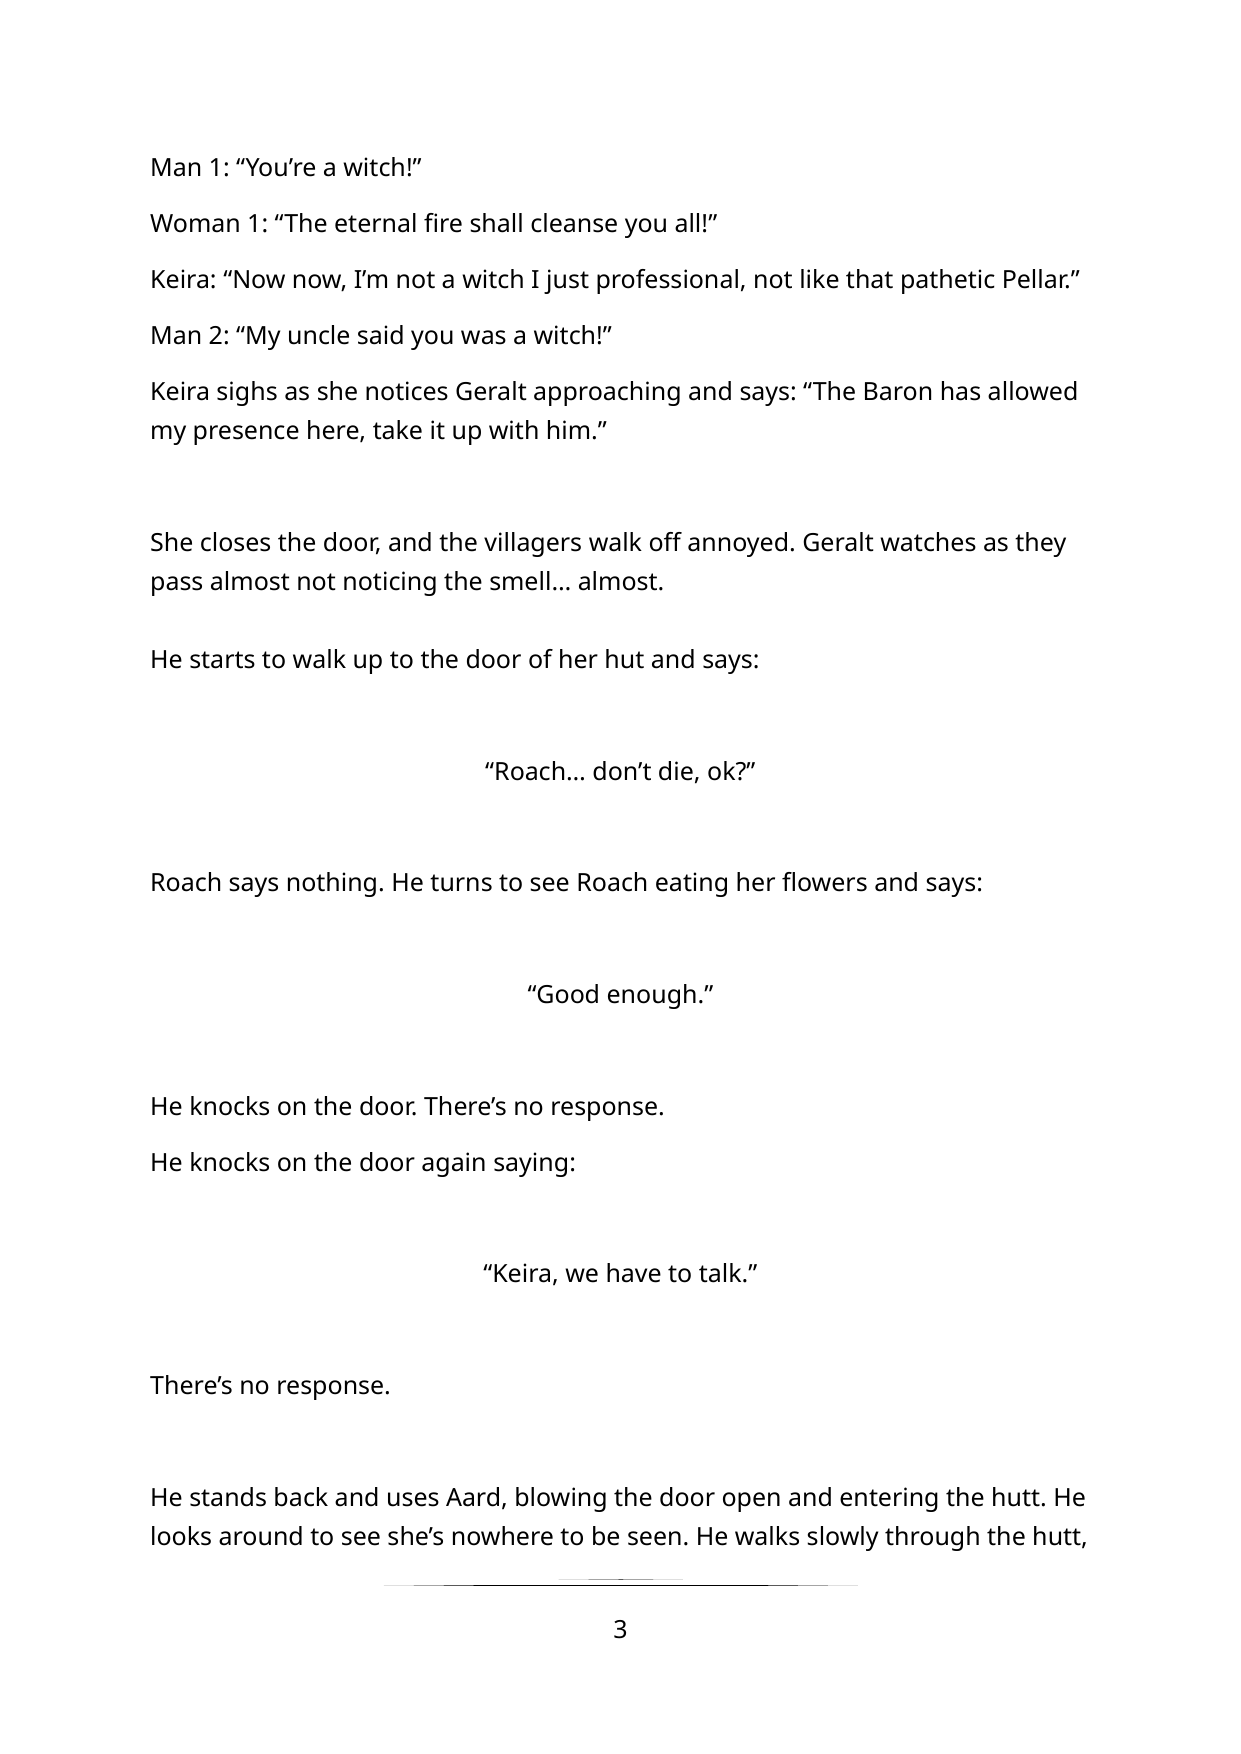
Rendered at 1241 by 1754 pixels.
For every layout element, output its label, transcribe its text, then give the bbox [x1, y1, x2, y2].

text Man 2: “My uncle said you was a witch!” [150, 317, 1090, 352]
text Man 1: “You’re a witch!” [150, 150, 1090, 184]
text “Good enough.” [150, 977, 1090, 1011]
text Woman 1: “The eternal fire shall cleanse you all!” [150, 206, 1090, 240]
text Keira: “Now now, I’m not a witch I just professional, not like that pathetic Pellar.” [150, 262, 1090, 296]
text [150, 1479, 1090, 1552]
text Keira sighs as she notices Geralt approaching and says: “The Baron has allowed my presence here, take it up with him.” [150, 373, 1090, 447]
text “Keira, we have to talk.” [150, 1256, 1090, 1290]
text Roach says nothing. He turns to see Roach eating her flowers and says: [150, 865, 1090, 899]
text There’s no response. [150, 1367, 1090, 1402]
text He knocks on the door again saying: [150, 1144, 1090, 1178]
text “Roach… don’t die, ok?” [150, 753, 1090, 787]
text He knocks on the door. There’s no response. [150, 1088, 1090, 1122]
text She closes the door, and the villagers walk off annoyed. Geralt watches as they pass almost not noticing the smell… almost. He starts to walk up to the door of her hut and says: [150, 524, 1090, 676]
